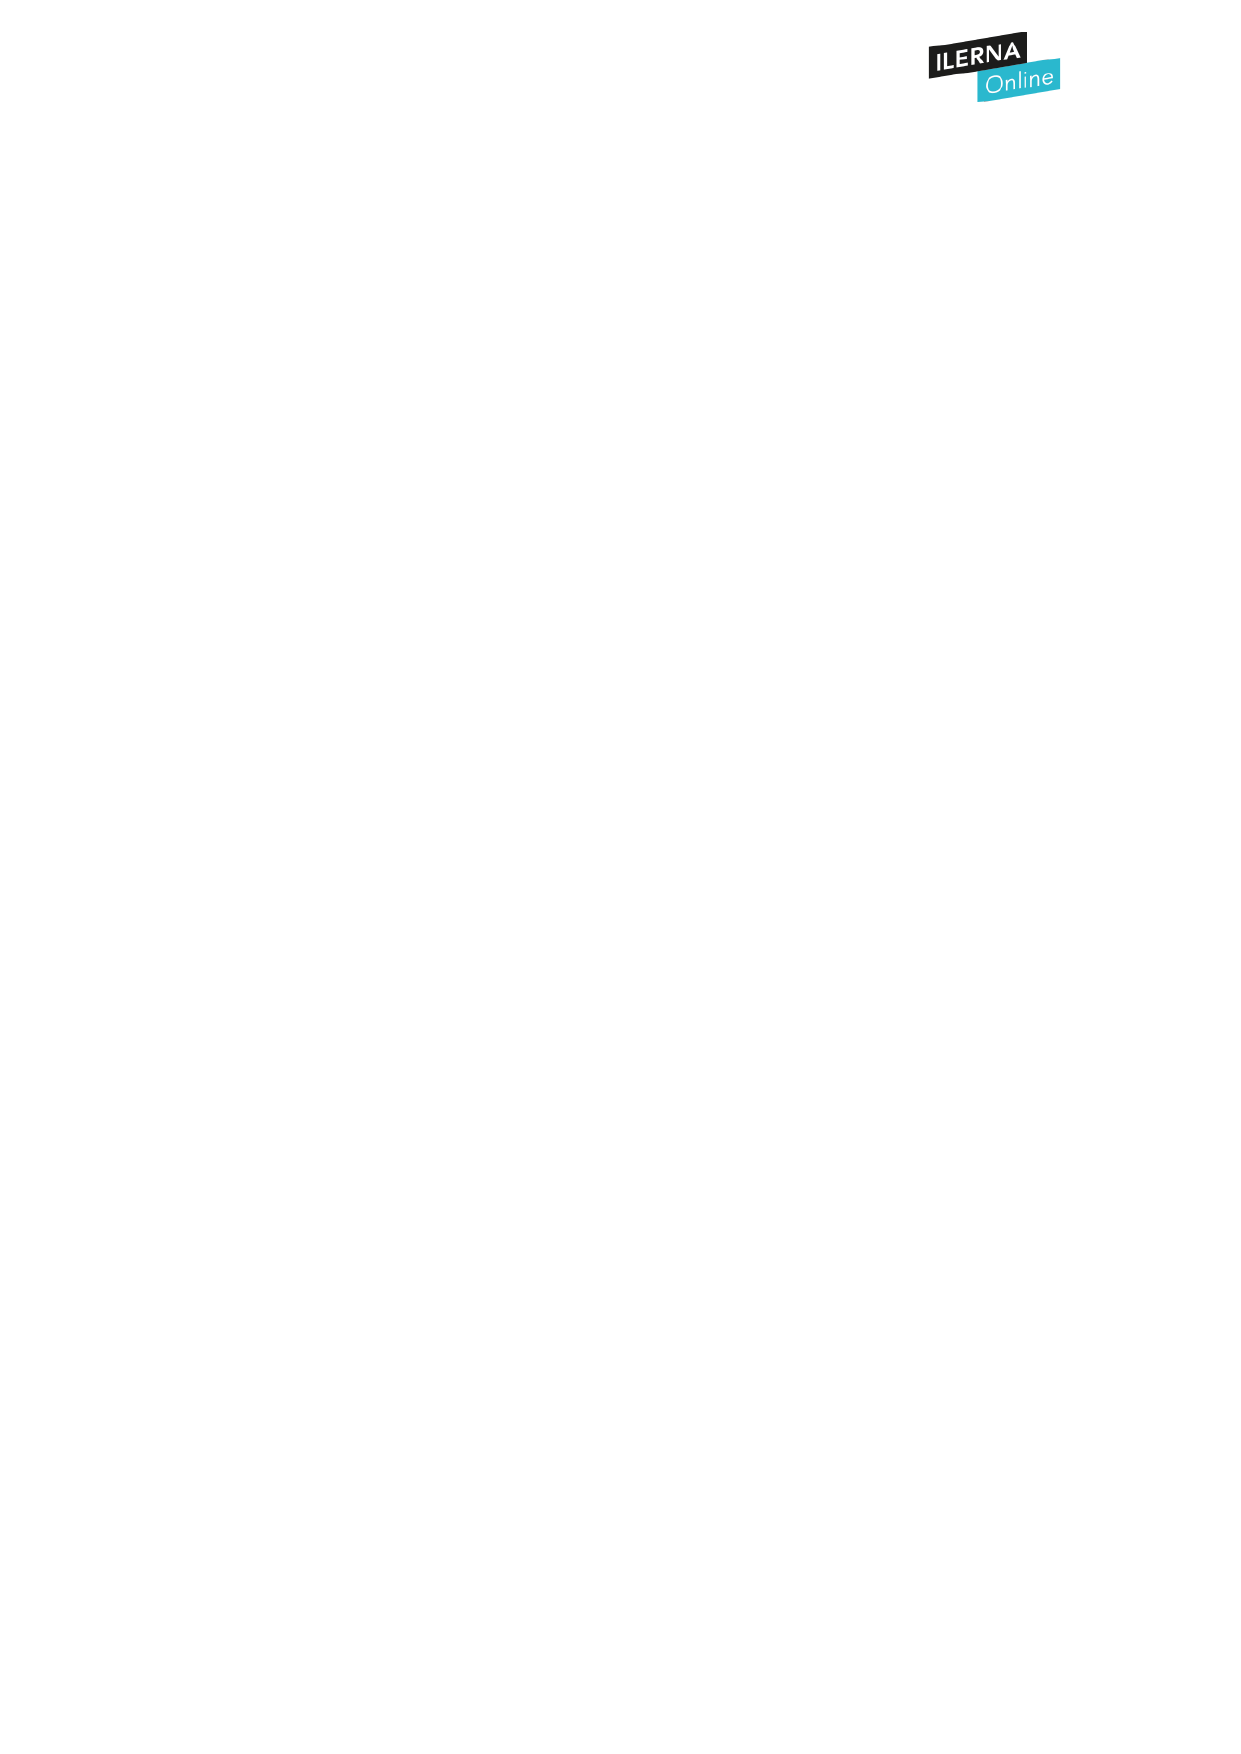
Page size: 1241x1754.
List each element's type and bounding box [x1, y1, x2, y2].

picture [928, 32, 1061, 102]
